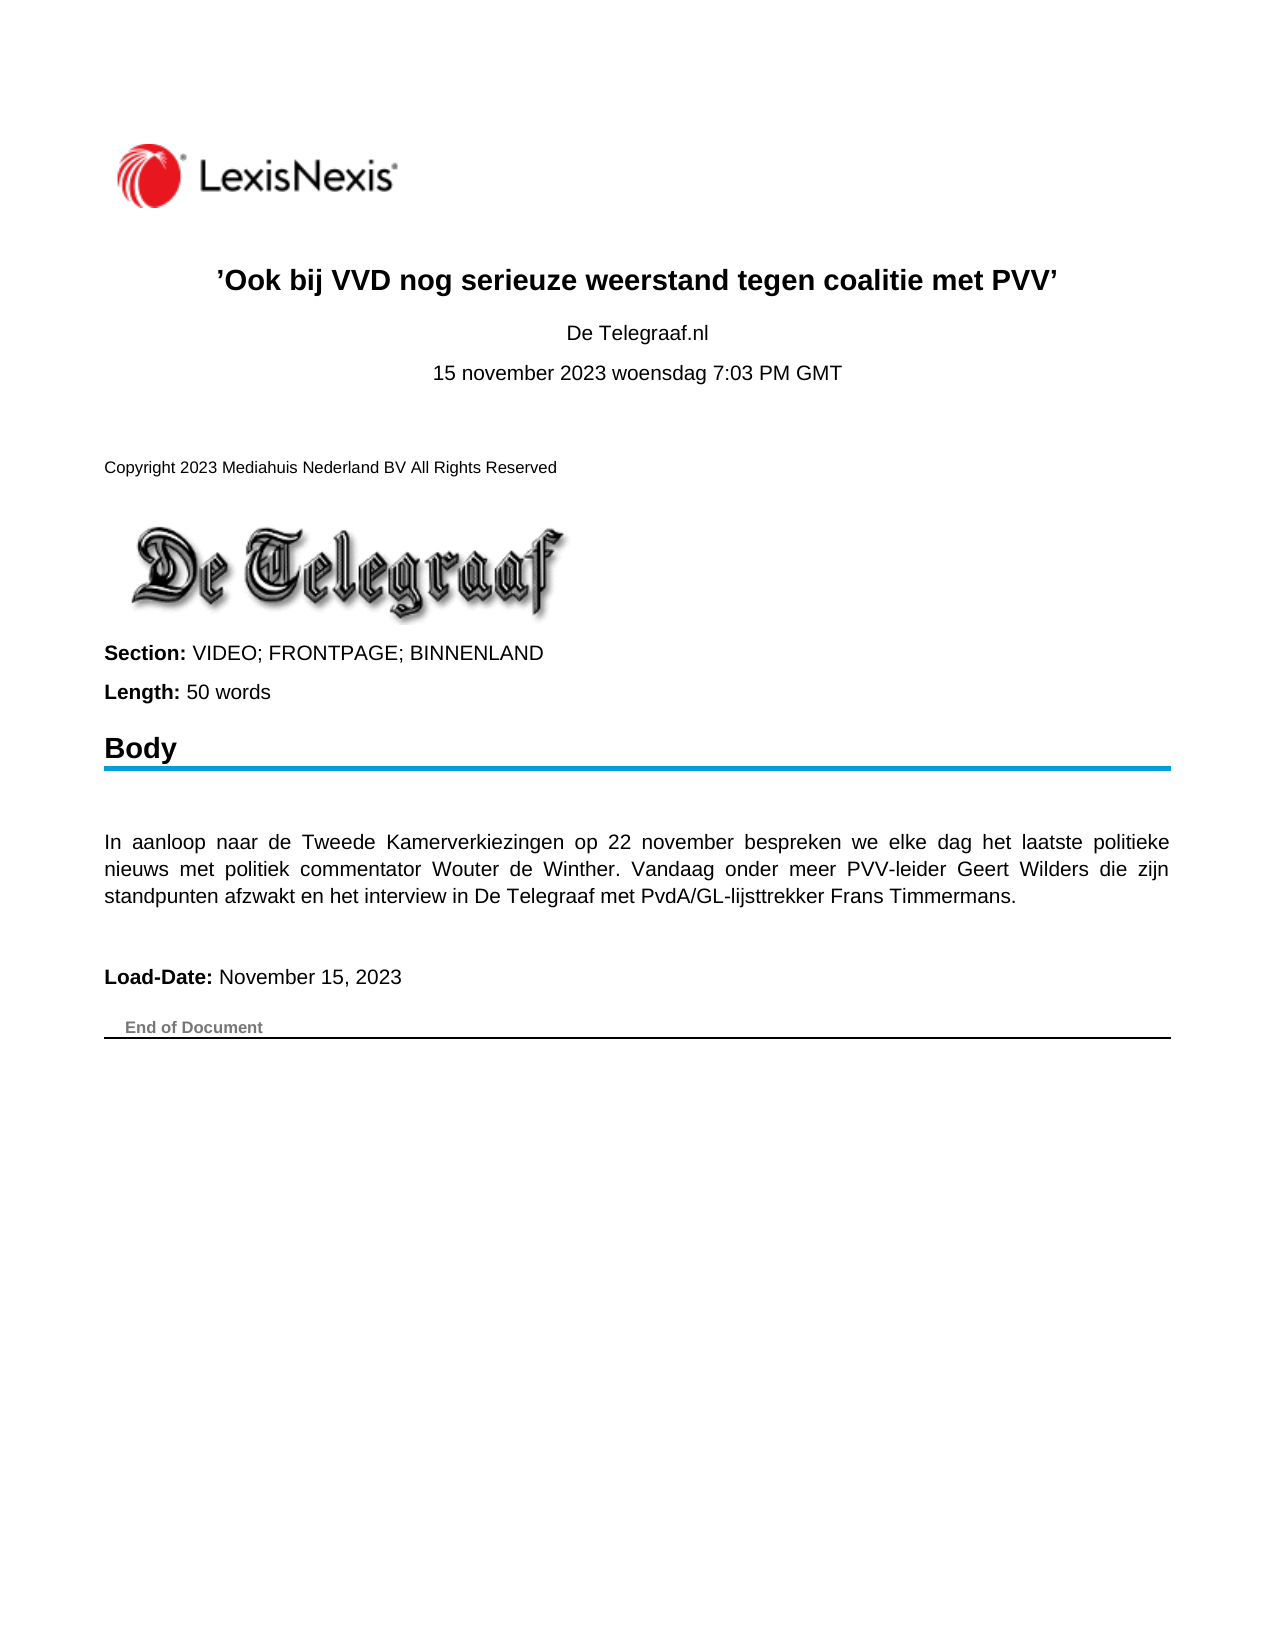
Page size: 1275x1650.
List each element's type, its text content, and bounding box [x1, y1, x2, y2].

text Copyright 2023 Mediahuis Nederland BV All Rights Reserved [104, 426, 1171, 477]
text Body [104, 729, 1171, 764]
text Length: 50 words [104, 677, 1171, 704]
text Section: VIDEO; FRONTPAGE; BINNENLAND [104, 637, 1171, 664]
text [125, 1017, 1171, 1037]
text De Telegraaf.nl [104, 318, 1171, 345]
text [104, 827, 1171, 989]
subtitle ’Ook bij VVD nog serieuze weerstand tegen coalitie met PVV’ [104, 261, 1171, 297]
text 15 november 2023 woensdag 7:03 PM GMT [104, 357, 1171, 384]
picture [104, 144, 412, 208]
